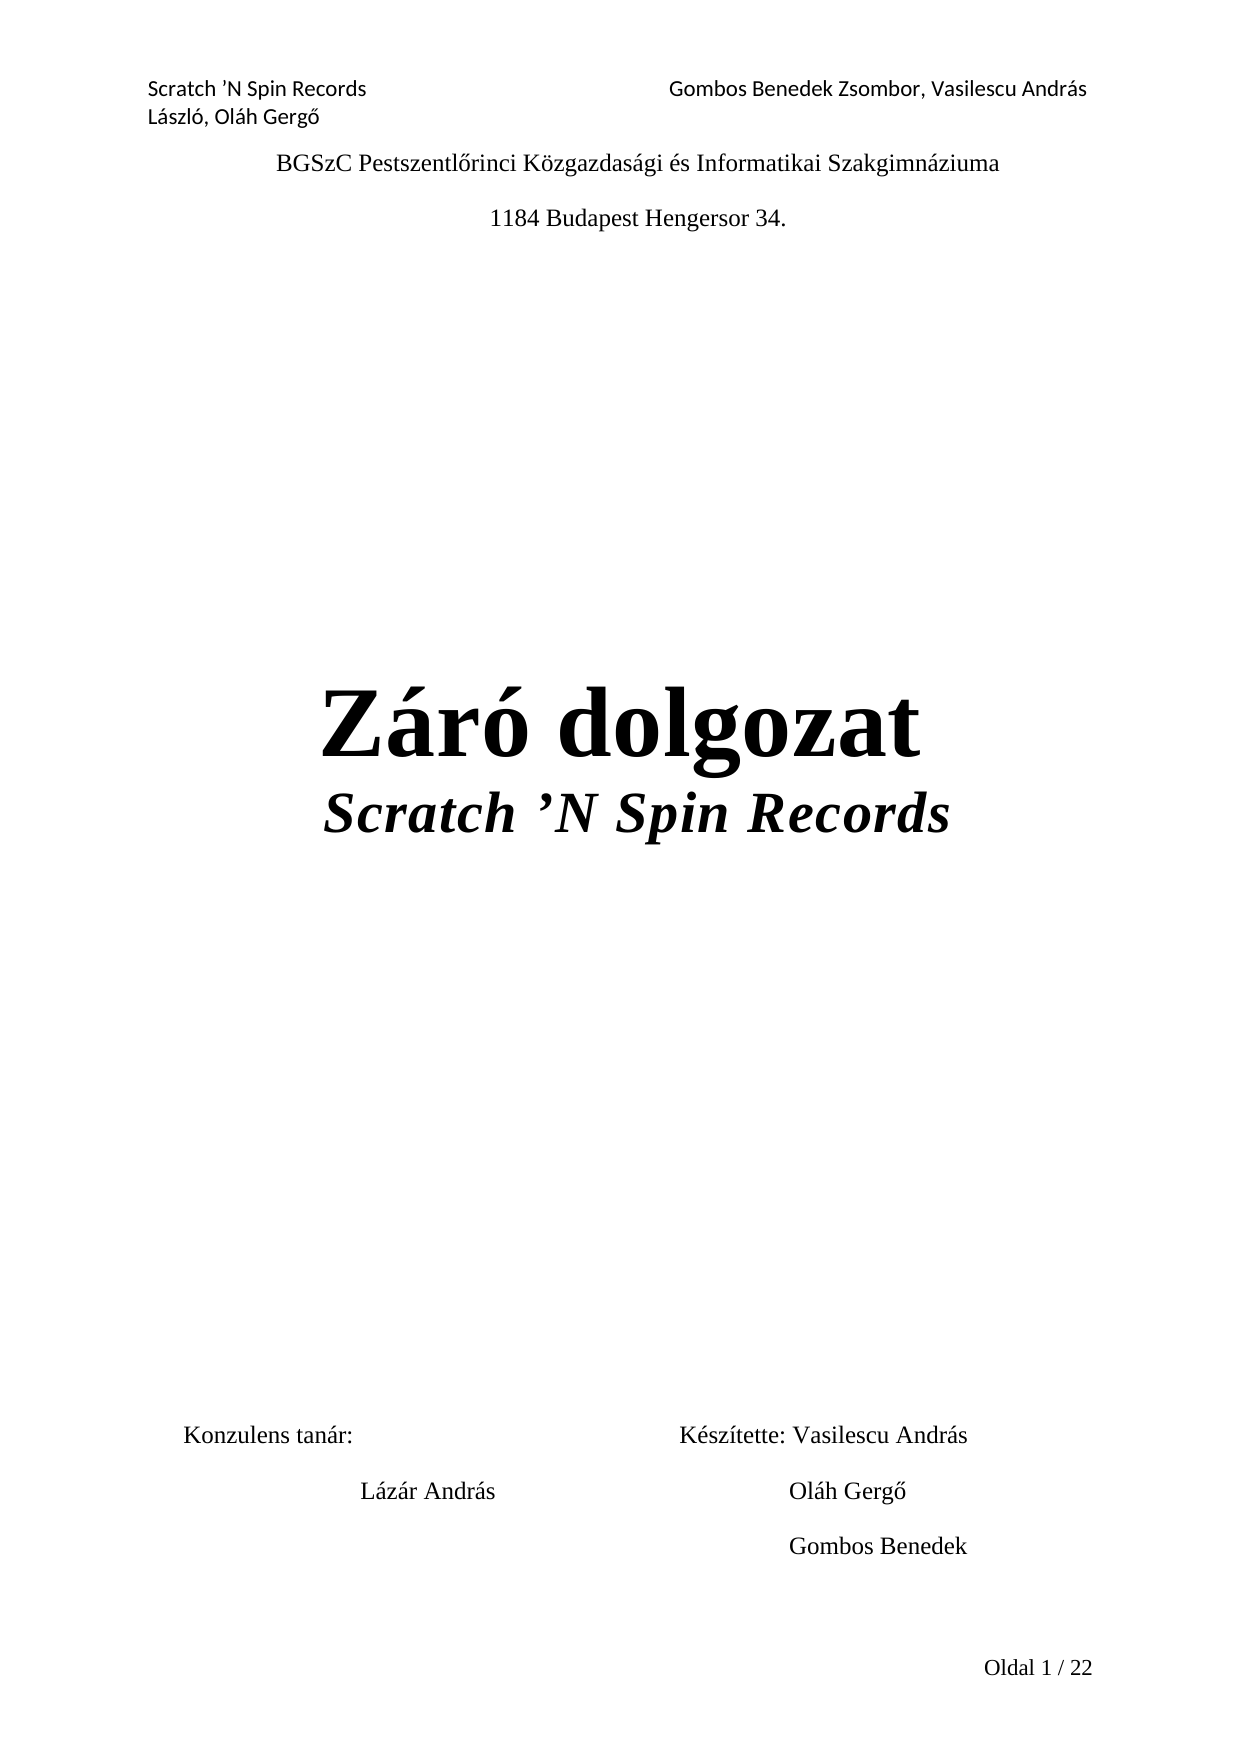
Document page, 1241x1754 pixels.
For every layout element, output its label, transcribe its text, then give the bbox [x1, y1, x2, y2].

text Lázár András Oláh Gergő [325, 1476, 1093, 1504]
text 1184 Budapest Hengersor 34. [148, 203, 1093, 232]
text Scratch ’N Spin Records [148, 778, 1093, 845]
text Konzulens tanár: Készítette: Vasilescu András [148, 1420, 1093, 1449]
text Záró dolgozat [148, 663, 1093, 778]
text Gombos Benedek [325, 1531, 1093, 1560]
text BGSzC Pestszentlőrinci Közgazdasági és Informatikai Szakgimnáziuma [148, 148, 1093, 176]
